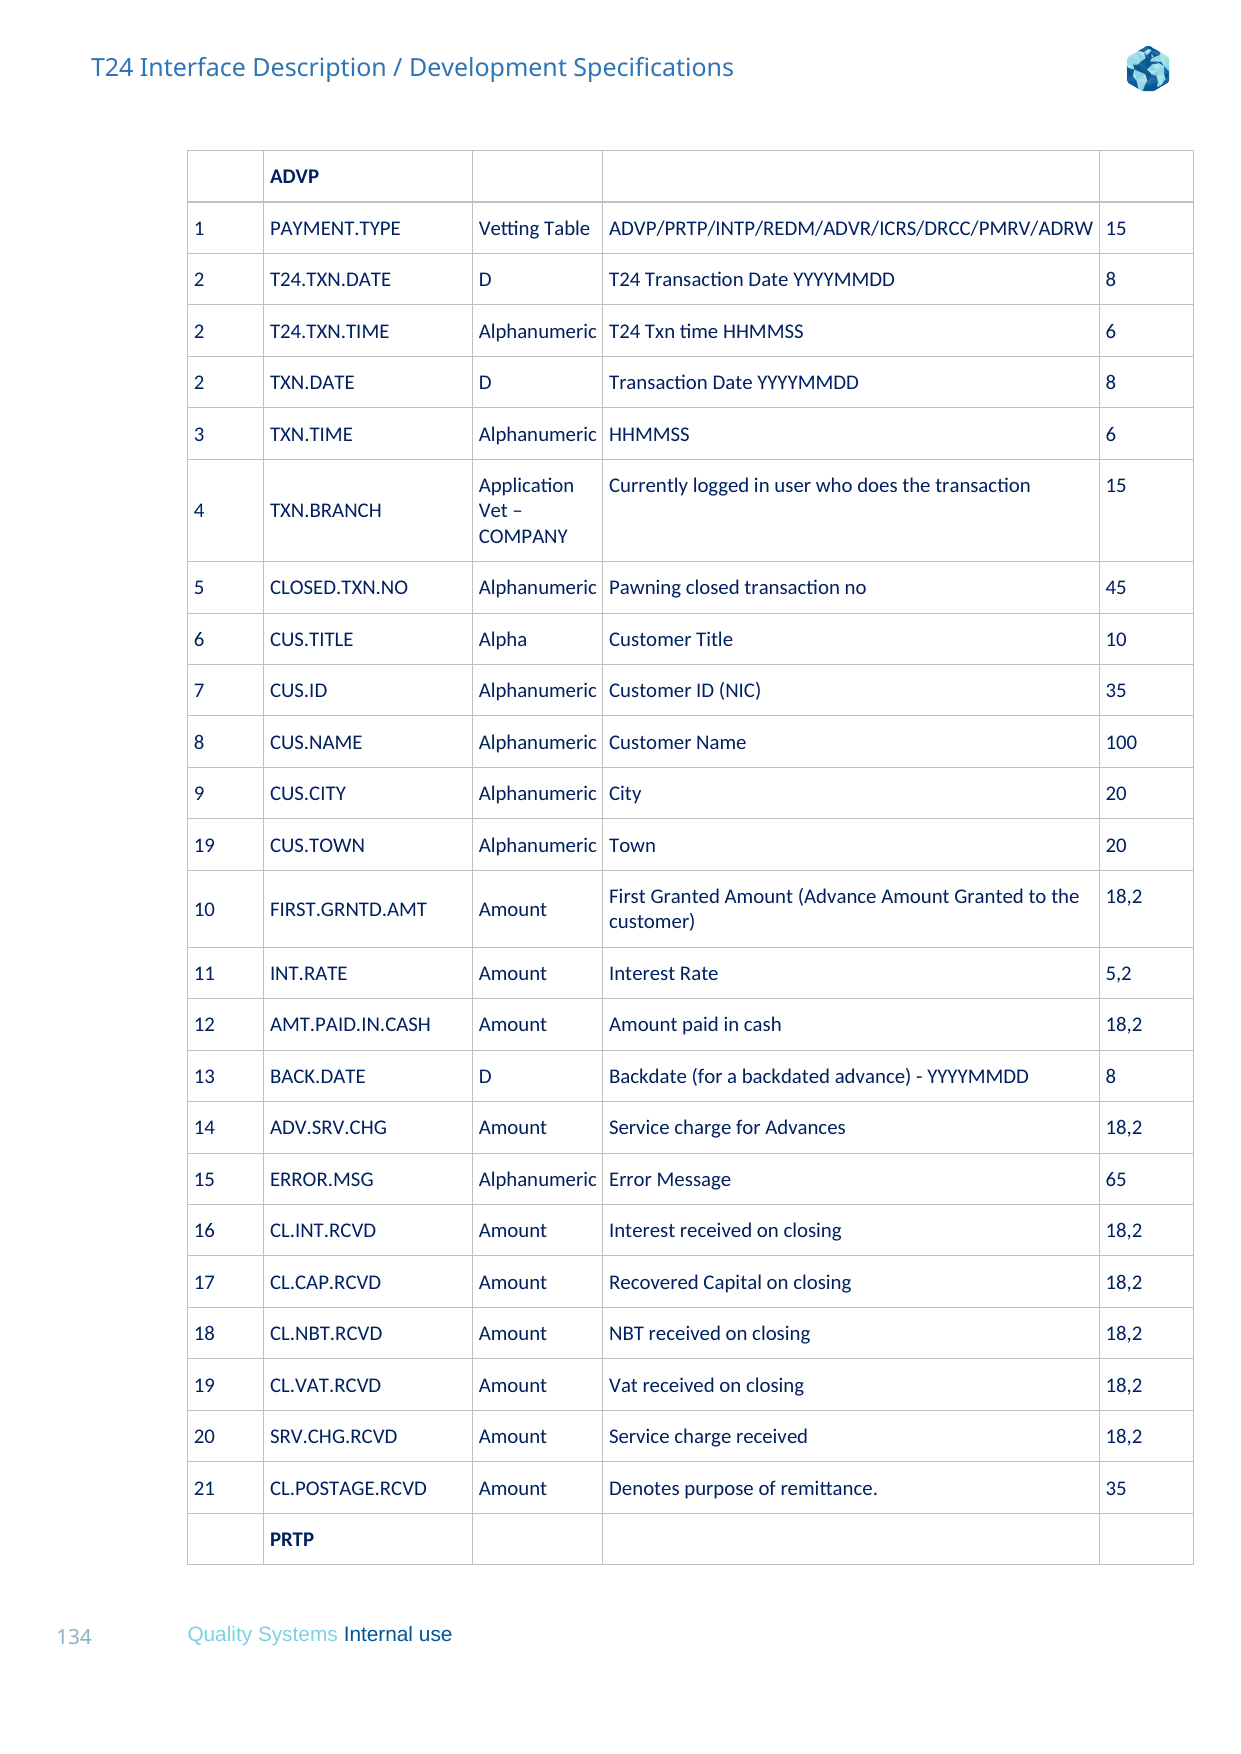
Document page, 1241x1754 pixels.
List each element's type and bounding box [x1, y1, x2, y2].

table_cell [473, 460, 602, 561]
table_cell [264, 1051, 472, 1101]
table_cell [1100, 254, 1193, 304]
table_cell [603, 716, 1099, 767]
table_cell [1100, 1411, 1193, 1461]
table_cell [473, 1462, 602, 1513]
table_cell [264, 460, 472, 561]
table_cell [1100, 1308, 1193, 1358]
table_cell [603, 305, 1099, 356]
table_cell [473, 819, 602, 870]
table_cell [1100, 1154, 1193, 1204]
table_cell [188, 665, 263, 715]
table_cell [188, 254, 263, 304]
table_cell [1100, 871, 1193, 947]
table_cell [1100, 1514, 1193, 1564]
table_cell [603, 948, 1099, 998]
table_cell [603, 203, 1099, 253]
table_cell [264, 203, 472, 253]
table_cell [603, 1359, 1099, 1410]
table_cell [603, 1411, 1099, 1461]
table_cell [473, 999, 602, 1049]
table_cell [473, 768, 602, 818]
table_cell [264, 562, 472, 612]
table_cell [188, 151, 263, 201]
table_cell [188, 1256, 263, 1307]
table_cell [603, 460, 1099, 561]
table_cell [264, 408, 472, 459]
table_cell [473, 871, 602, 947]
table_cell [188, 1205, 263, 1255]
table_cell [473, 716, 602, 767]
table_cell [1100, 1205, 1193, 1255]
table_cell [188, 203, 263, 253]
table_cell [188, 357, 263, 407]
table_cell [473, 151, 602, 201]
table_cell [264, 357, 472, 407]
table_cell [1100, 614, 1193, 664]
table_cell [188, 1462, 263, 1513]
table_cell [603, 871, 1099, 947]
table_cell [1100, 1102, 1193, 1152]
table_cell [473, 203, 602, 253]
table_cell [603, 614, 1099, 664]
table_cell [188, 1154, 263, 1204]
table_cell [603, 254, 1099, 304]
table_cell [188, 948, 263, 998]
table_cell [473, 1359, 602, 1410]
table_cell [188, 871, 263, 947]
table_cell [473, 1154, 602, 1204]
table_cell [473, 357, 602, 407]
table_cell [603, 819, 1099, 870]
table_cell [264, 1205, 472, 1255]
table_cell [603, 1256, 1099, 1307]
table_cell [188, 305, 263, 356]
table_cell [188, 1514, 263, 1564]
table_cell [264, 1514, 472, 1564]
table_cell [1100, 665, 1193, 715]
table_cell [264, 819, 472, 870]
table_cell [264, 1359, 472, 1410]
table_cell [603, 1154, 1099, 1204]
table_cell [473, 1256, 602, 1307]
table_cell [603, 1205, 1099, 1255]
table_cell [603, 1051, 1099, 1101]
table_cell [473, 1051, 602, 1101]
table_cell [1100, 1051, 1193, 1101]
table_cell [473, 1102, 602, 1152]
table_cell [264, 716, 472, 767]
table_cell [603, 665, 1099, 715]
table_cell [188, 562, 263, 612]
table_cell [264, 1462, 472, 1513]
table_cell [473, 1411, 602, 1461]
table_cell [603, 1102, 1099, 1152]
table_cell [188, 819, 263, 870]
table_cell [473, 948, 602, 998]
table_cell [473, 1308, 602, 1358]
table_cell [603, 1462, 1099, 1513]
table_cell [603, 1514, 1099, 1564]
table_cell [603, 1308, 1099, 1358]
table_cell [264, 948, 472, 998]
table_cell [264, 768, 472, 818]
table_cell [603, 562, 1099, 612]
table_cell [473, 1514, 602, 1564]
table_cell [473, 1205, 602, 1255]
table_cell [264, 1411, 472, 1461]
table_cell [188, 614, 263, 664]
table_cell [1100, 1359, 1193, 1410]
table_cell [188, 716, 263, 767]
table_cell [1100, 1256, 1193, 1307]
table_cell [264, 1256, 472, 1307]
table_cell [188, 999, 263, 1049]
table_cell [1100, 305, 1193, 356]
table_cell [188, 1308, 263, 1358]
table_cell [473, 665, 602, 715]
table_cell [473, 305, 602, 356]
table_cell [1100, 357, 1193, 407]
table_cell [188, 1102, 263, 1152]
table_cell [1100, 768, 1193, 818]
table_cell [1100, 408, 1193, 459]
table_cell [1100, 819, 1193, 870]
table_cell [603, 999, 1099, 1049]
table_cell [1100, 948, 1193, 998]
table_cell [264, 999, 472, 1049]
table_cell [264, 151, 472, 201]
picture [1122, 43, 1170, 91]
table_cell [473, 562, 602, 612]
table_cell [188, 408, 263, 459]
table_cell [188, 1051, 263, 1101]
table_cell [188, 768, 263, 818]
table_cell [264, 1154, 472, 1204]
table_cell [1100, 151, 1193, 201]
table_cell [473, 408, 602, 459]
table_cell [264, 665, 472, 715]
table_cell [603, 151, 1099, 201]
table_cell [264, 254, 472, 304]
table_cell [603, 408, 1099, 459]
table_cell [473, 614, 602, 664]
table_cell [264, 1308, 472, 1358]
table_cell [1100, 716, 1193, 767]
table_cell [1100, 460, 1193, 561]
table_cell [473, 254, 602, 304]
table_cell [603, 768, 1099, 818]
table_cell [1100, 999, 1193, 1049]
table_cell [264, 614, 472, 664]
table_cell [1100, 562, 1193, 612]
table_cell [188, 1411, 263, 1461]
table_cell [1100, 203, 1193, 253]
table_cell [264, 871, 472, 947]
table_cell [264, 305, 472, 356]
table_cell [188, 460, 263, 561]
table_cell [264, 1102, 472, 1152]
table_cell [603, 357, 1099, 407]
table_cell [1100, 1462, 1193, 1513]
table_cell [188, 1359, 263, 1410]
